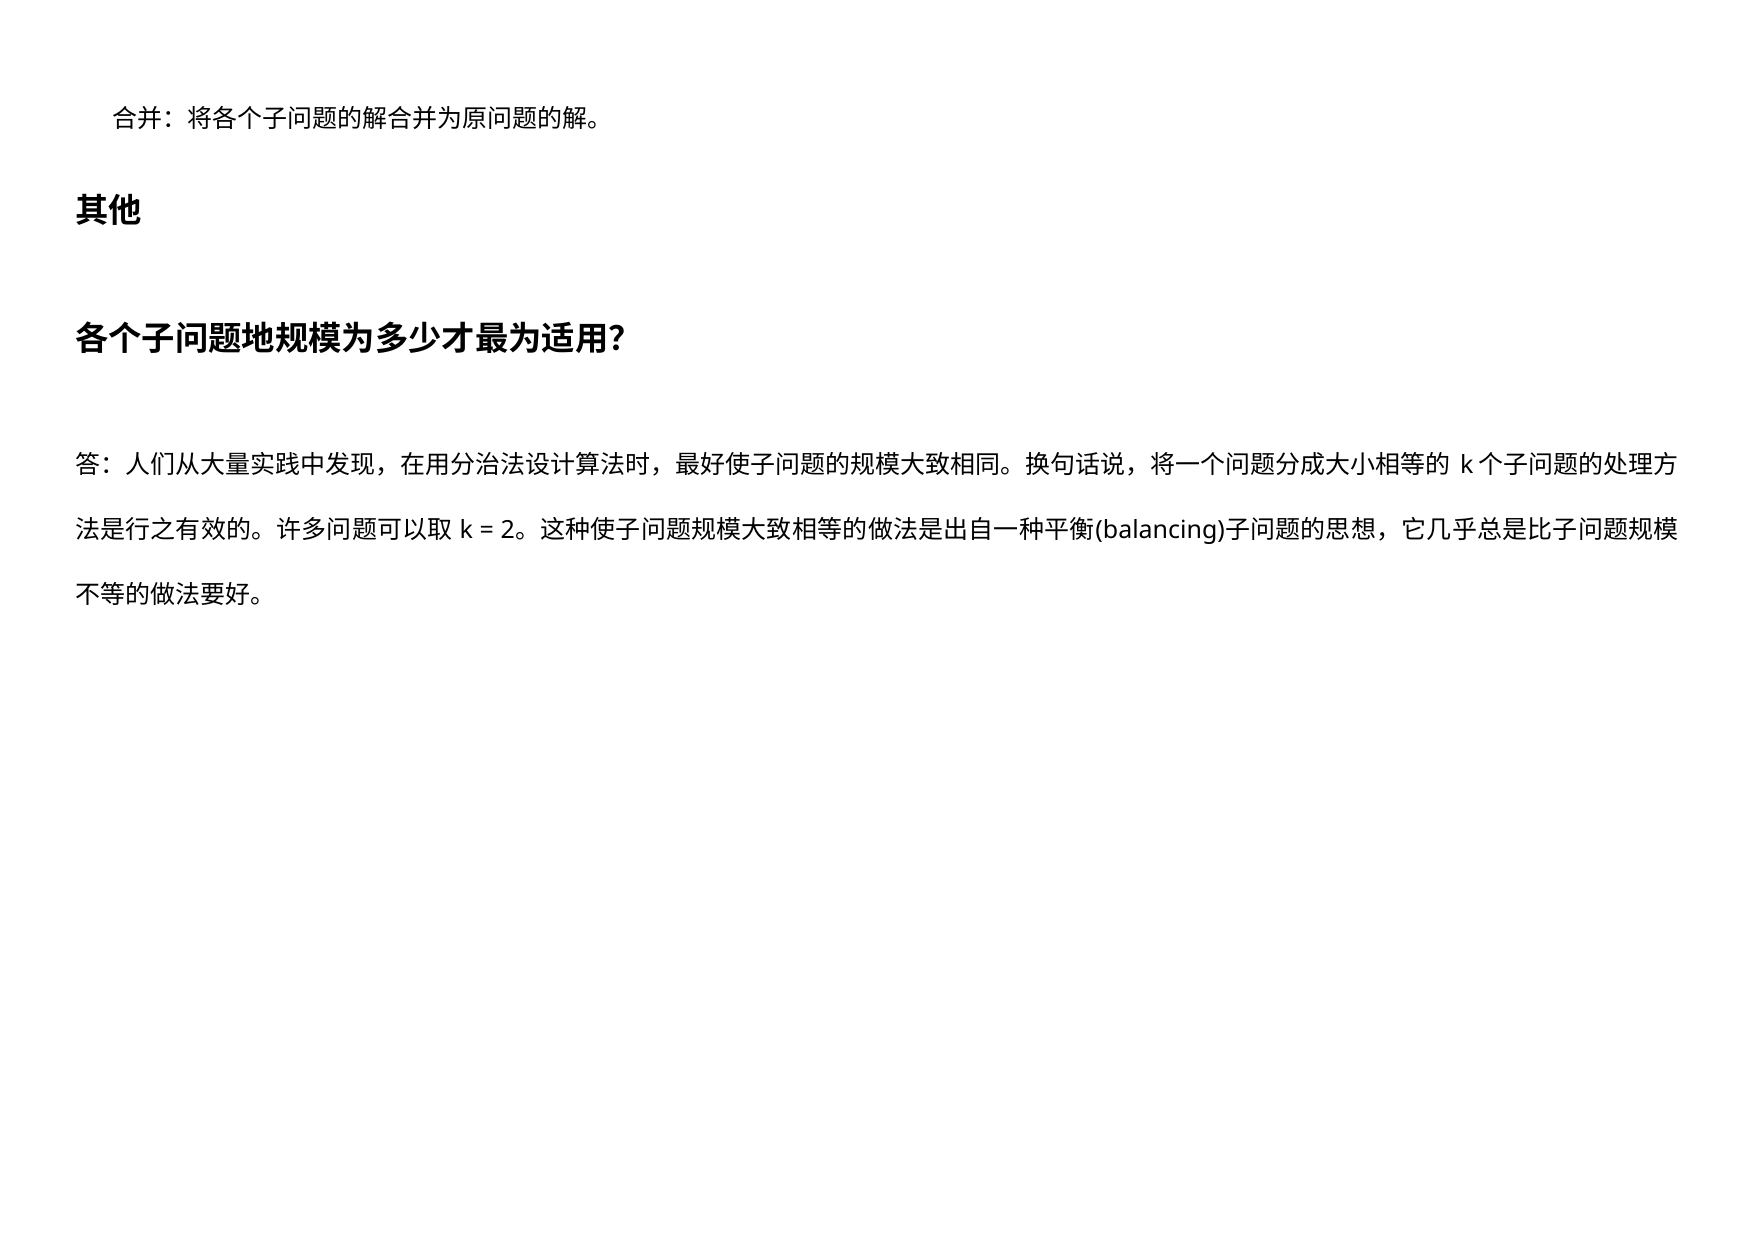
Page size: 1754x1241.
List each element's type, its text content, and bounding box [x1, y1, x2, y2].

subtitle 其他 [75, 176, 1679, 241]
subtitle 各个子问题地规模为多少才最为适用？ [75, 303, 1679, 368]
text 答：人们从大量实践中发现，在用分治法设计算法时，最好使子问题的规模大致相同。换句话说，将一个问题分成大小相等的k个子问题的处理方法是行之有效的。许多问题可以取 k = 2。这种使子问题规模大致相等的做法是出自一种平衡(balancing)子问题的思想，它几乎总是比子问题规模不等的做法要好。 [75, 430, 1679, 625]
list 合并：将各个子问题的解合并为原问题的解。 [112, 84, 1679, 149]
